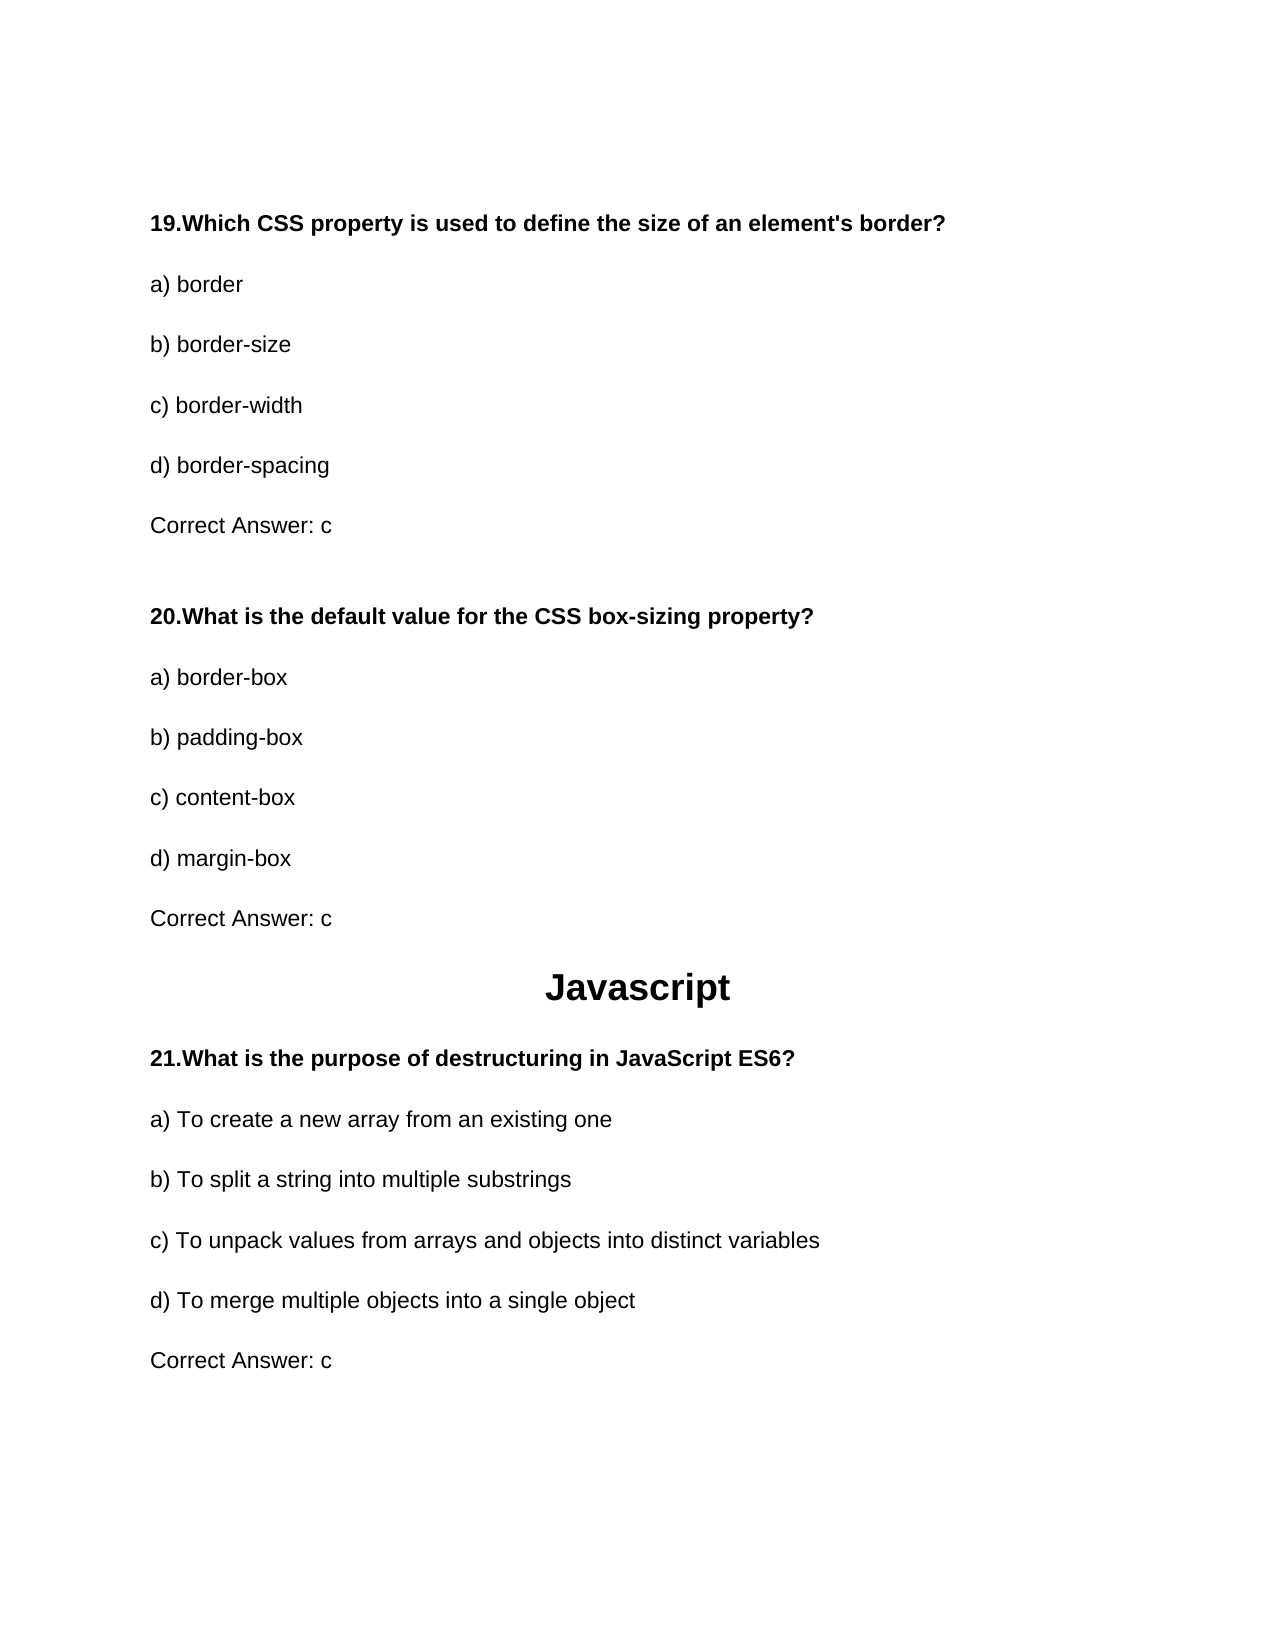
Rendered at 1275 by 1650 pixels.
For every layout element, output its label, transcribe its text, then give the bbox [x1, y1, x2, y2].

text c) border-width [150, 392, 1125, 418]
text a) border-box [150, 663, 1125, 690]
text d) To merge multiple objects into a single object [150, 1287, 1125, 1313]
text c) content-box [150, 784, 1125, 811]
text c) To unpack values from arrays and objects into distinct variables [150, 1227, 1125, 1253]
text Correct Answer: c [150, 512, 1125, 539]
text 21.What is the purpose of destructuring in JavaScript ES6? [150, 1045, 1125, 1072]
text b) padding-box [150, 724, 1125, 750]
text b) To split a string into multiple substrings [150, 1166, 1125, 1193]
text b) border-size [150, 331, 1125, 358]
text a) To create a new array from an existing one [150, 1106, 1125, 1132]
text Correct Answer: c [150, 1347, 1125, 1374]
text d) margin-box [150, 845, 1125, 871]
text d) border-spacing [150, 452, 1125, 478]
text 19.Which CSS property is used to define the size of an element's border? [150, 210, 1125, 237]
text Correct Answer: c [150, 905, 1125, 932]
text Javascript [150, 966, 1125, 1009]
text a) border [150, 271, 1125, 297]
text 20.What is the default value for the CSS box-sizing property? [150, 603, 1125, 629]
